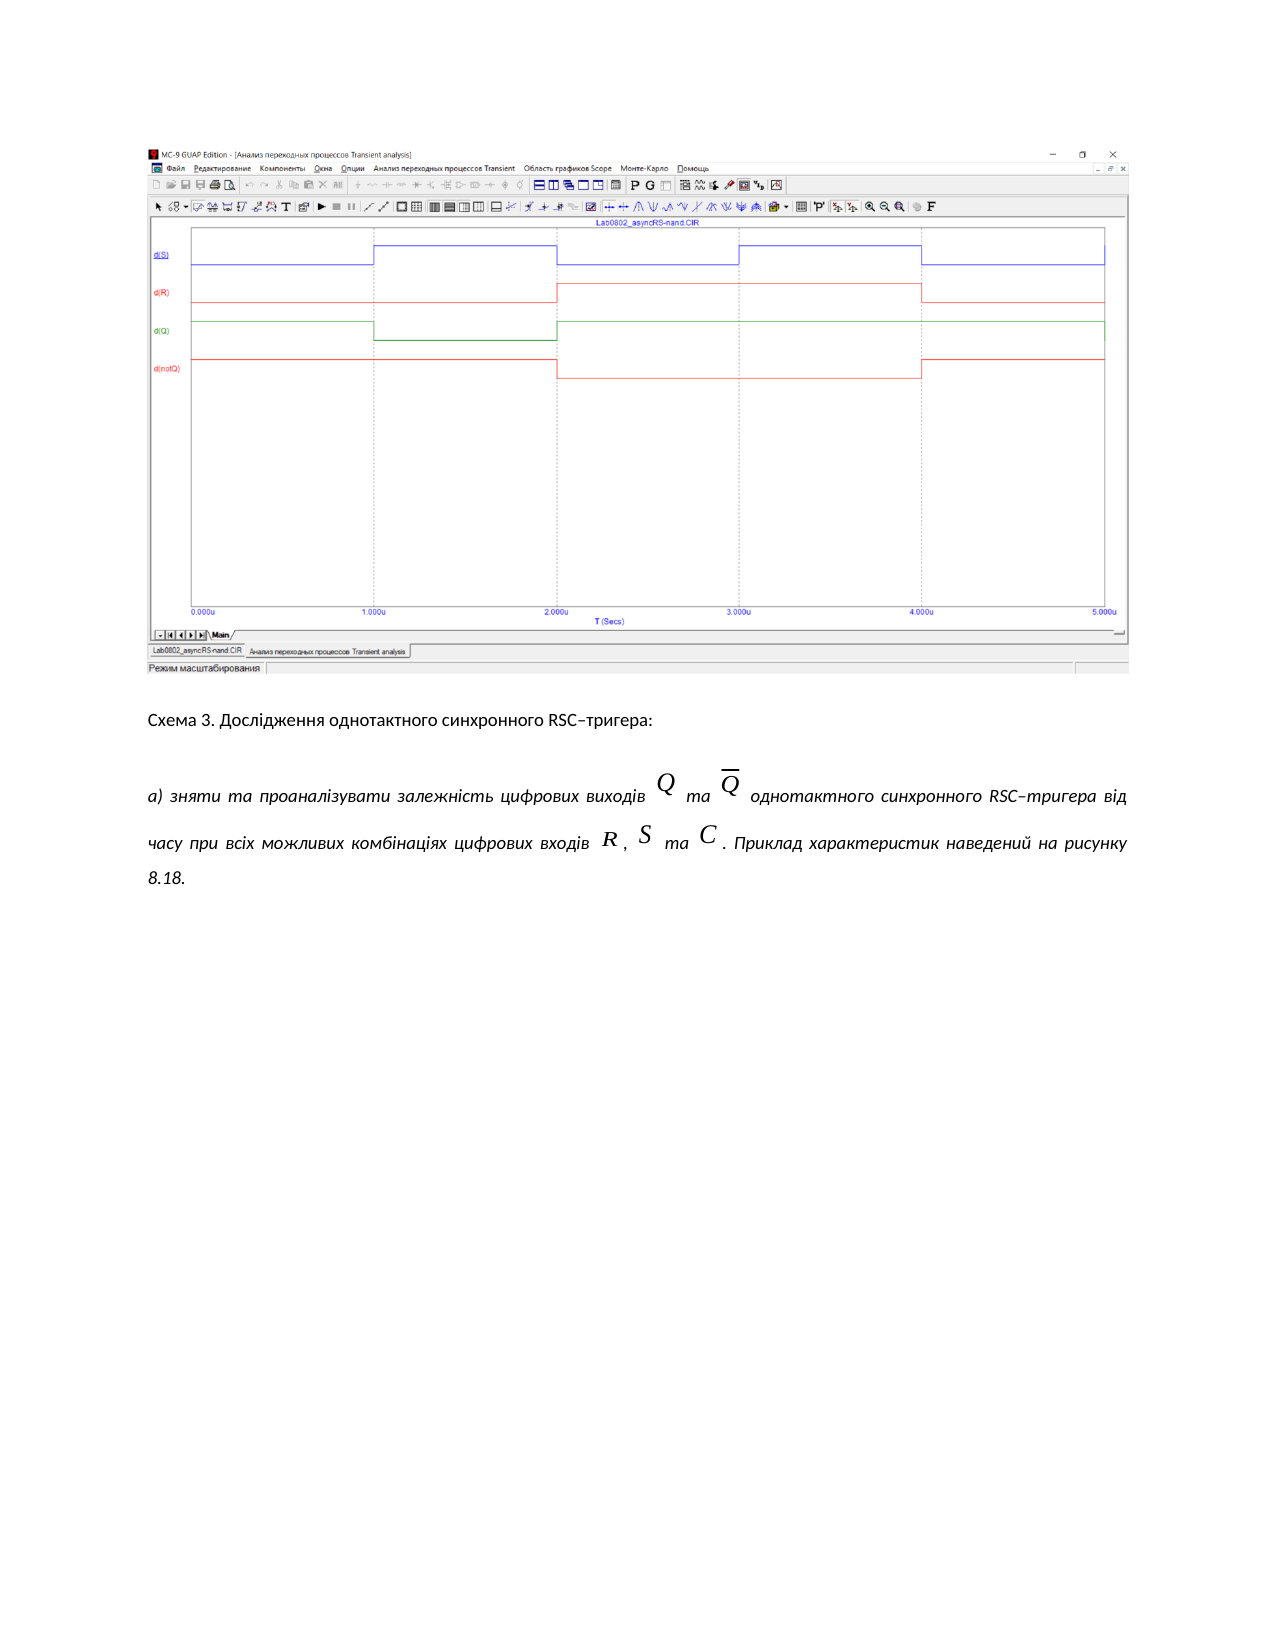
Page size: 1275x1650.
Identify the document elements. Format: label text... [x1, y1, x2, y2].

text а) зняти та проаналізувати залежність цифрових виходів та однотактного синхронного RSC–тригера від часу при всіх можливих комбінаціях цифрових входів , та . Приклад характеристик наведений на рисунку 8.18. [148, 764, 1127, 889]
text Схема 3. Дослідження однотактного синхронного RSC–тригера: [148, 708, 1127, 731]
picture [147, 147, 1129, 674]
